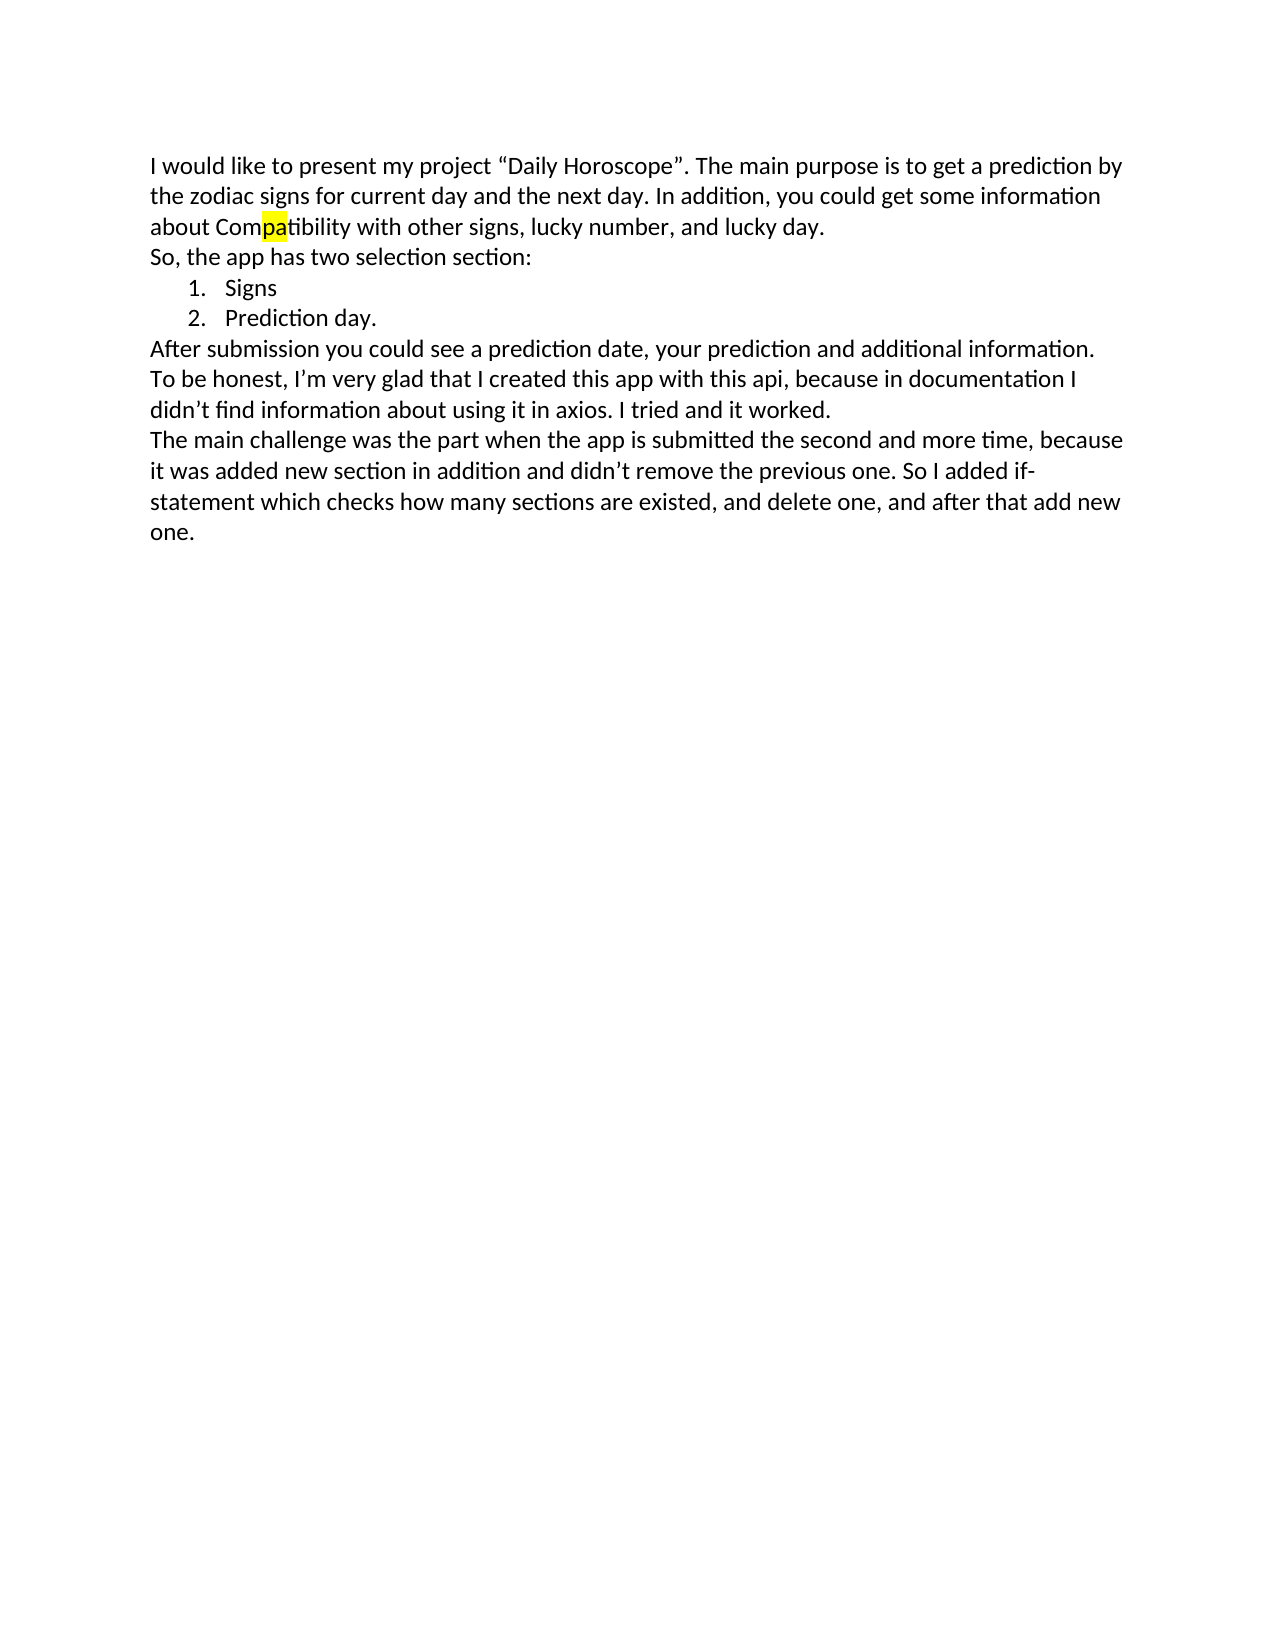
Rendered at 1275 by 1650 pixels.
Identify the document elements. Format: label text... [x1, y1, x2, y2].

list Prediction day. [187, 303, 1125, 333]
text After submission you could see a prediction date, your prediction and additional information. [150, 333, 1125, 364]
list Signs [187, 272, 1125, 303]
text To be honest, I’m very glad that I created this app with this api, because in documentation I didn’t find information about using it in axios. I tried and it worked. [150, 364, 1125, 425]
text So, the app has two selection section: [150, 242, 1125, 272]
text I would like to present my project “Daily Horoscope”. The main purpose is to get a prediction by the zodiac signs for current day and the next day. In addition, you could get some information about Compatibility with other signs, lucky number, and lucky day. [150, 150, 1125, 242]
text The main challenge was the part when the app is submitted the second and more time, because it was added new section in addition and didn’t remove the previous one. So I added if-statement which checks how many sections are existed, and delete one, and after that add new one. [150, 425, 1125, 547]
